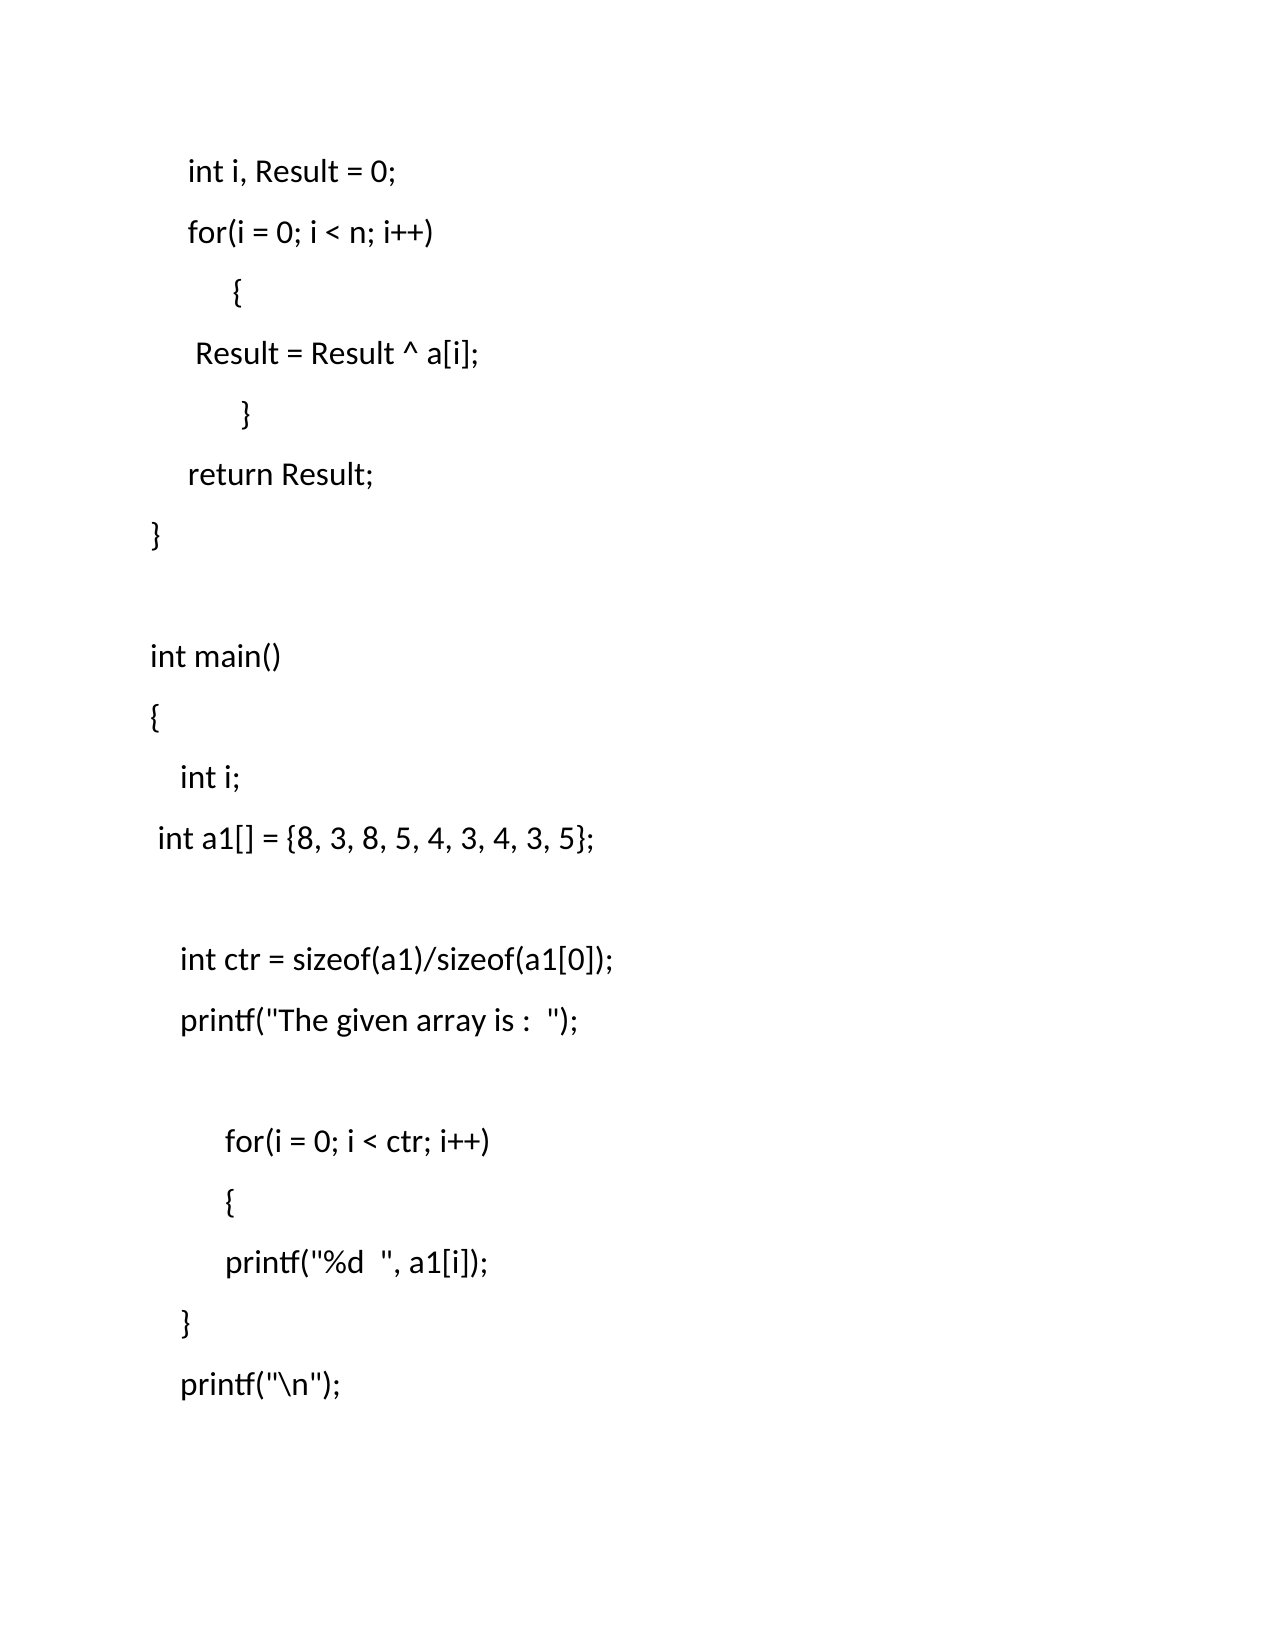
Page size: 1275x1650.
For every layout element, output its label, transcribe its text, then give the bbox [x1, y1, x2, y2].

text { [150, 271, 1125, 312]
text Result = Result ^ a[i]; [150, 332, 1125, 373]
text printf("The given array is : "); [150, 999, 1125, 1039]
text int a1[] = {8, 3, 8, 5, 4, 3, 4, 3, 5}; [150, 817, 1125, 858]
text for(i = 0; i < n; i++) [150, 211, 1125, 251]
text int i, Result = 0; [150, 150, 1125, 191]
text } [150, 1302, 1125, 1343]
text return Result; [150, 453, 1125, 494]
text int ctr = sizeof(a1)/sizeof(a1[0]); [150, 938, 1125, 979]
text printf("\n"); [150, 1362, 1125, 1403]
text { [150, 1181, 1125, 1221]
text } [150, 514, 1125, 554]
text int i; [150, 756, 1125, 797]
text } [150, 392, 1125, 433]
text { [150, 696, 1125, 736]
text int main() [150, 635, 1125, 676]
text printf("%d ", a1[i]); [150, 1241, 1125, 1282]
text for(i = 0; i < ctr; i++) [150, 1120, 1125, 1161]
